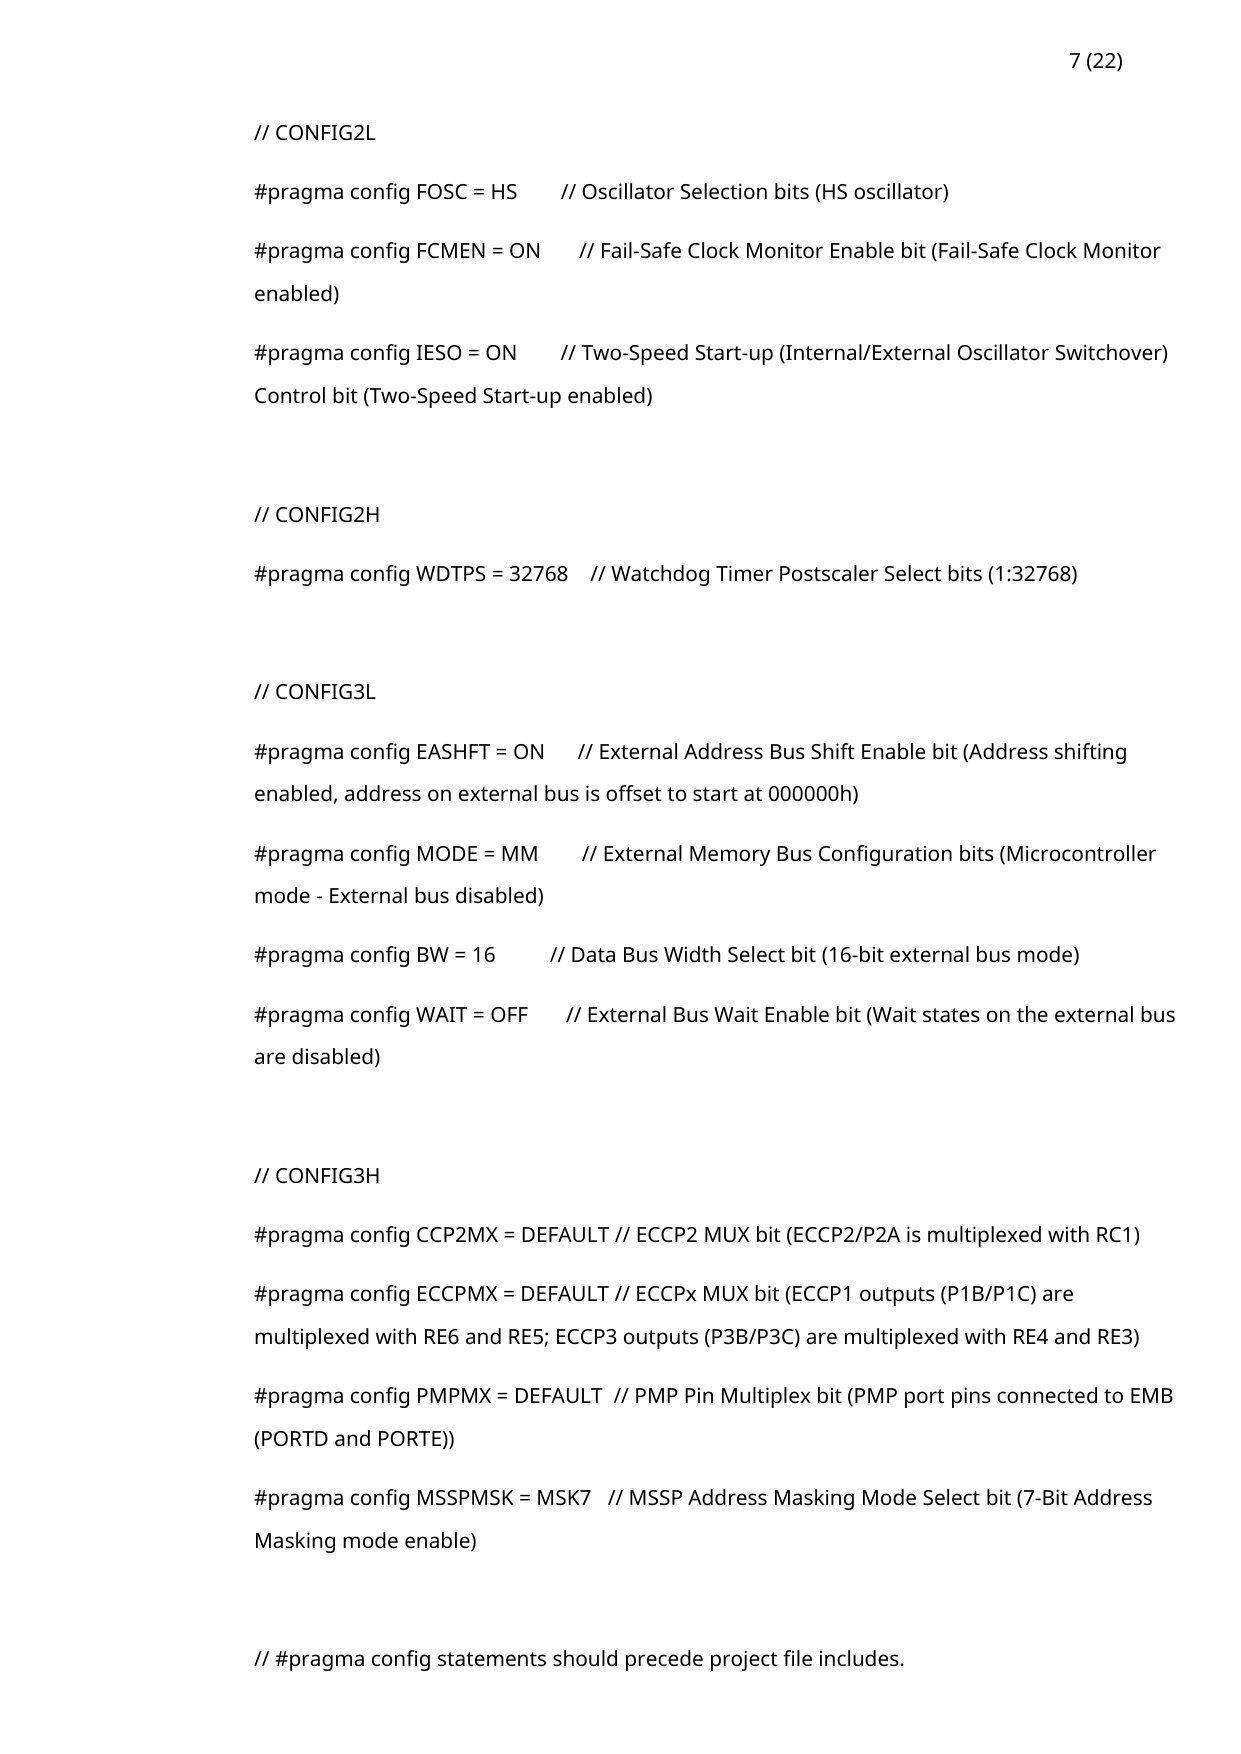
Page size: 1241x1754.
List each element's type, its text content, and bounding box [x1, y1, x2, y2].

text #pragma config WDTPS = 32768 // Watchdog Timer Postscaler Select bits (1:32768) [254, 559, 1181, 587]
text #pragma config WAIT = OFF // External Bus Wait Enable bit (Wait states on the external bus are disabled) [254, 1000, 1181, 1071]
text #pragma config FOSC = HS // Oscillator Selection bits (HS oscillator) [254, 177, 1181, 206]
text // #pragma config statements should precede project file includes. [254, 1644, 1181, 1673]
text // CONFIG2H [254, 500, 1181, 528]
text #pragma config MODE = MM // External Memory Bus Configuration bits (Microcontroller mode - External bus disabled) [254, 839, 1181, 910]
text #pragma config CCP2MX = DEFAULT // ECCP2 MUX bit (ECCP2/P2A is multiplexed with RC1) [254, 1220, 1181, 1249]
text // CONFIG2L [254, 118, 1181, 147]
text // CONFIG3L [254, 677, 1181, 706]
text #pragma config EASHFT = ON // External Address Bus Shift Enable bit (Address shifting enabled, address on external bus is offset to start at 000000h) [254, 737, 1181, 808]
text #pragma config ECCPMX = DEFAULT // ECCPx MUX bit (ECCP1 outputs (P1B/P1C) are multiplexed with RE6 and RE5; ECCP3 outputs (P3B/P3C) are multiplexed with RE4 and RE3) [254, 1279, 1181, 1351]
text // CONFIG3H [254, 1161, 1181, 1189]
text #pragma config MSSPMSK = MSK7 // MSSP Address Masking Mode Select bit (7-Bit Address Masking mode enable) [254, 1483, 1181, 1554]
text #pragma config FCMEN = ON // Fail-Safe Clock Monitor Enable bit (Fail-Safe Clock Monitor enabled) [254, 237, 1181, 308]
text #pragma config IESO = ON // Two-Speed Start-up (Internal/External Oscillator Switchover) Control bit (Two-Speed Start-up enabled) [254, 338, 1181, 409]
text #pragma config BW = 16 // Data Bus Width Select bit (16-bit external bus mode) [254, 941, 1181, 969]
text #pragma config PMPMX = DEFAULT // PMP Pin Multiplex bit (PMP port pins connected to EMB (PORTD and PORTE)) [254, 1381, 1181, 1452]
